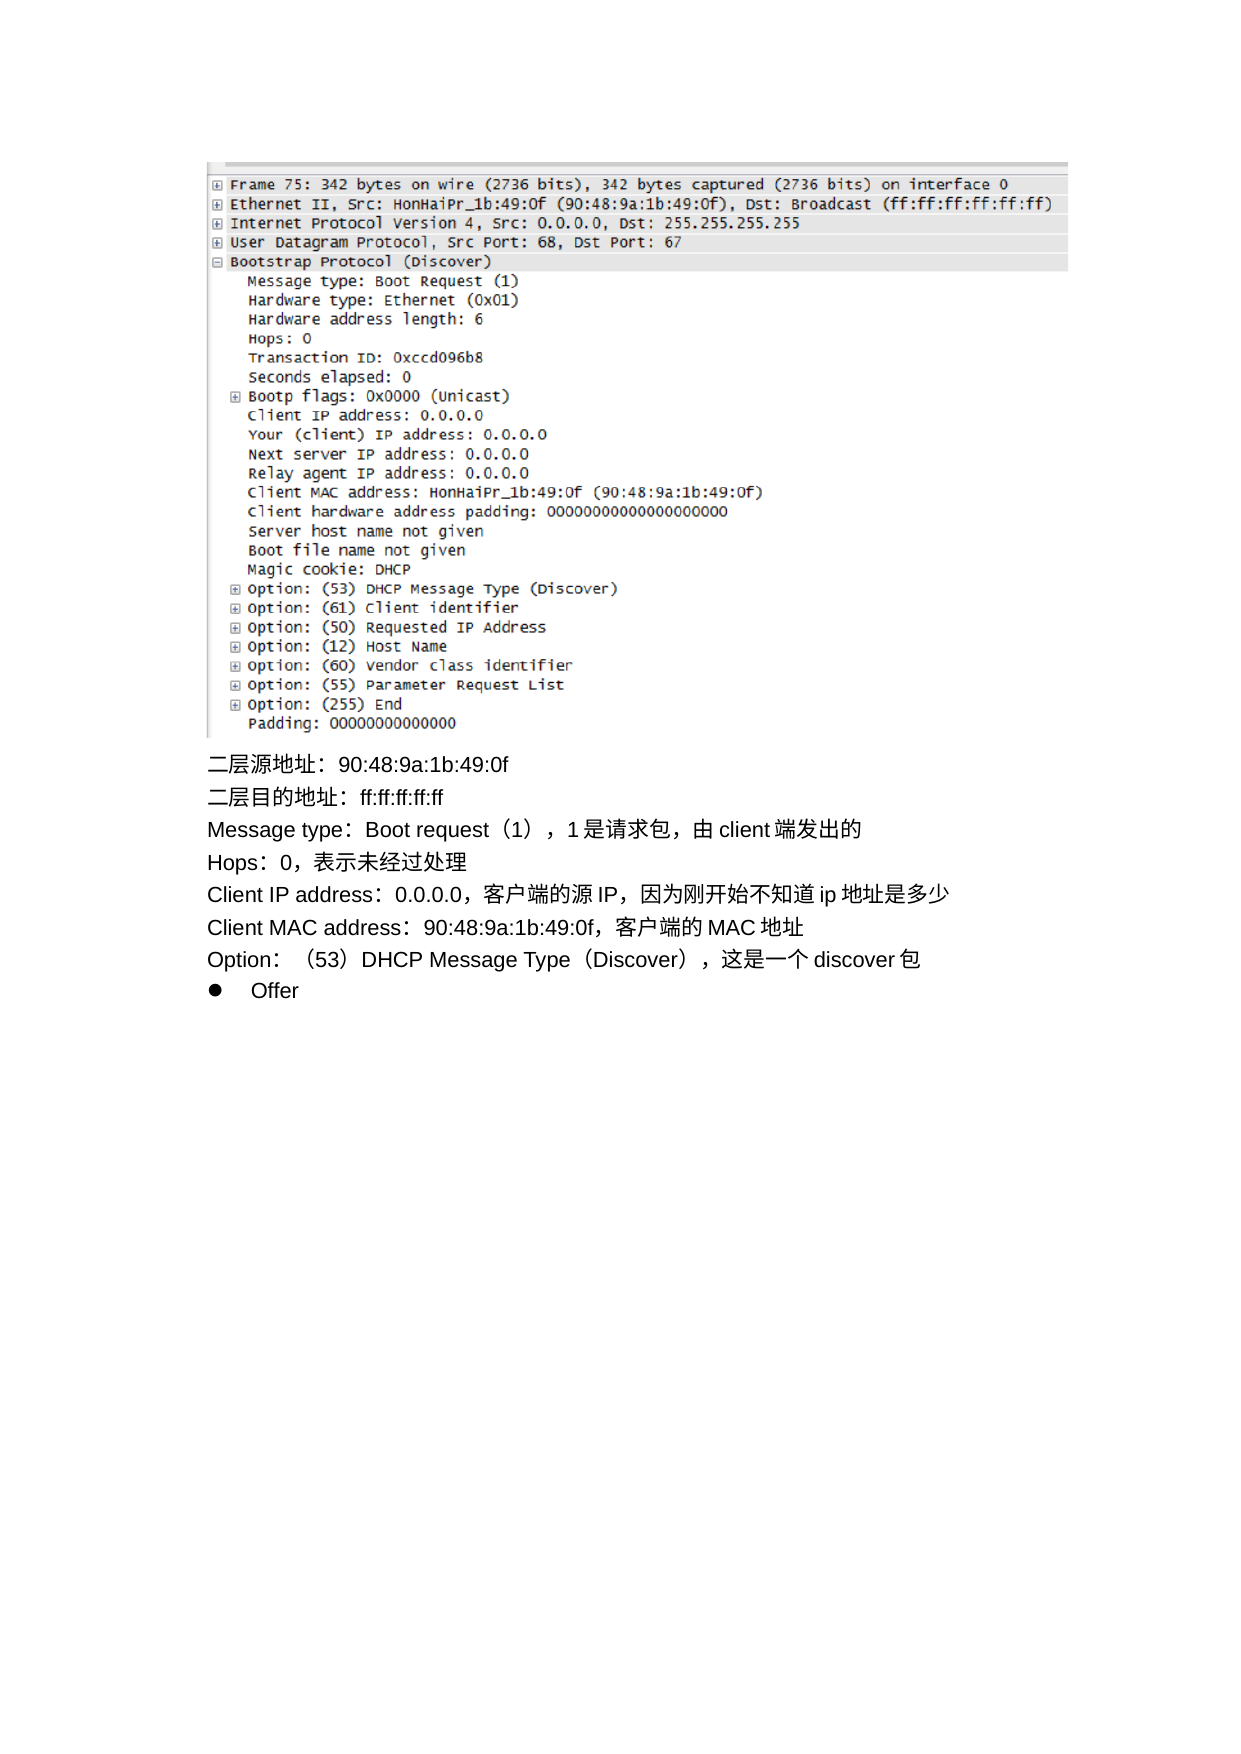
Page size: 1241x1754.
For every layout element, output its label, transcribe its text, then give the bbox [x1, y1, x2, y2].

text 二层目的地址：ff:ff:ff:ff:ff [207, 779, 1078, 812]
text Message type：Boot request（1），1是请求包，由client端发出的 [207, 812, 1078, 844]
text 二层源地址：90:48:9a:1b:49:0f [207, 747, 1078, 779]
picture [206, 162, 1069, 738]
text Client MAC address：90:48:9a:1b:49:0f，客户端的MAC地址 [207, 909, 1078, 942]
list Offer [207, 974, 1078, 1007]
text Hops：0，表示未经过处理 [207, 844, 1078, 877]
text Client IP address：0.0.0.0，客户端的源IP，因为刚开始不知道ip地址是多少 [207, 877, 1078, 909]
text Option：（53）DHCP Message Type（Discover），这是一个discover包 [207, 942, 1078, 974]
